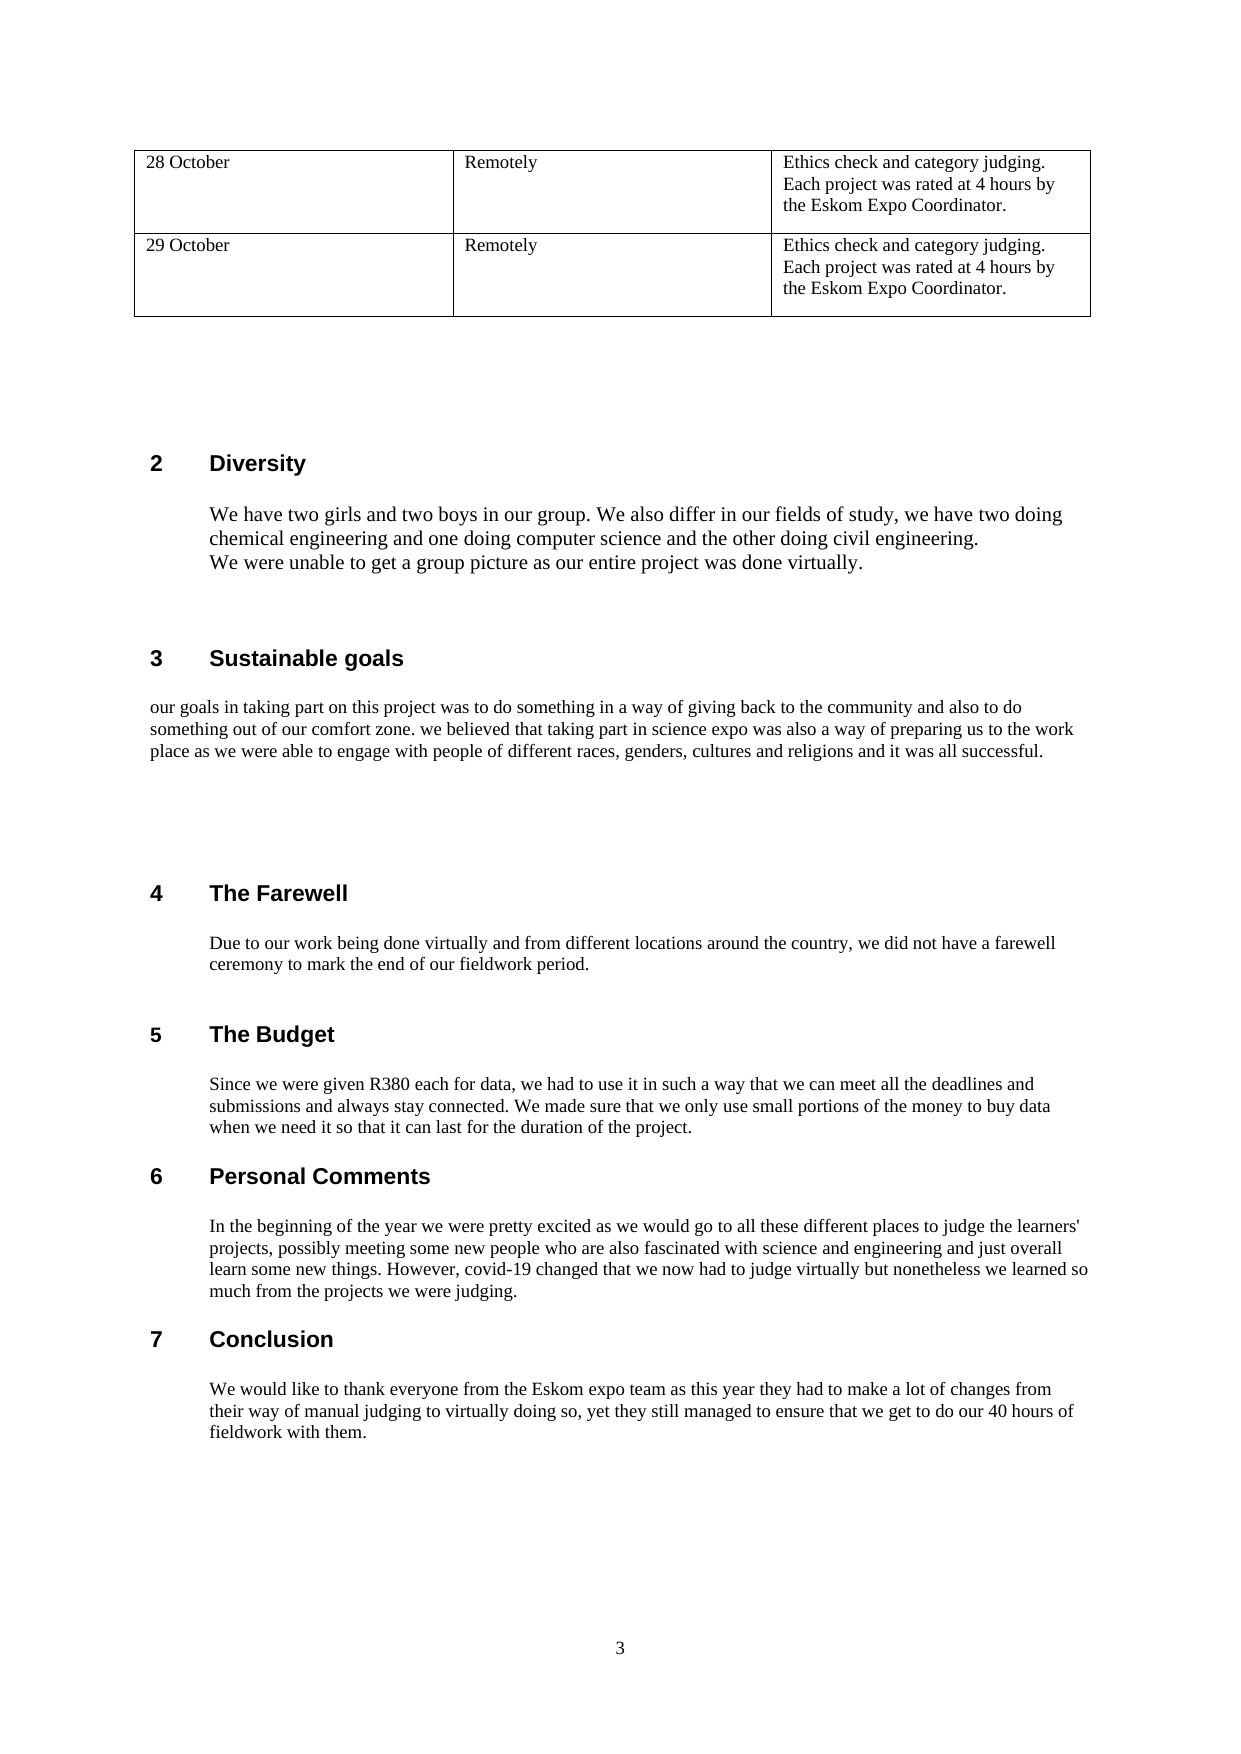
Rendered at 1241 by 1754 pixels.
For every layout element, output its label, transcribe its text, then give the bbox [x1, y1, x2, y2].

subtitle The Farewell [150, 880, 1090, 906]
subtitle Personal Comments [150, 1163, 1090, 1189]
table_cell 29 October [135, 234, 453, 316]
text We were unable to get a group picture as our entire project was done virtually. [209, 550, 1090, 574]
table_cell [772, 234, 1090, 316]
text We would like to thank everyone from the Eskom expo team as this year they had to make a lot of changes from their way of manual judging to virtually doing so, yet they still managed to ensure that we get to do our 40 hours of fieldwork with them. [209, 1378, 1090, 1443]
subtitle Conclusion [150, 1326, 1090, 1353]
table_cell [772, 151, 1090, 233]
subtitle The Budget [150, 1021, 1090, 1048]
subtitle Diversity [150, 450, 1090, 476]
text We have two girls and two boys in our group. We also differ in our fields of study, we have two doing chemical engineering and one doing computer science and the other doing civil engineering. [209, 502, 1090, 550]
text Due to our work being done virtually and from different locations around the country, we did not have a farewell ceremony to mark the end of our fieldwork period. [209, 932, 1090, 975]
text our goals in taking part on this project was to do something in a way of giving back to the community and also to do something out of our comfort zone. we believed that taking part in science expo was also a way of preparing us to the work place as we were able to engage with people of different races, genders, cultures and religions and it was all successful. [150, 696, 1090, 761]
table_cell Remotely [454, 234, 771, 316]
table_cell Remotely [454, 151, 771, 233]
text In the beginning of the year we were pretty excited as we would go to all these different places to judge the learners' projects, possibly meeting some new people who are also fascinated with science and engineering and just overall learn some new things. However, covid-19 changed that we now had to judge virtually but nonetheless we learned so much from the projects we were judging. [209, 1215, 1090, 1301]
subtitle Sustainable goals [150, 644, 1090, 671]
table_cell 28 October [135, 151, 453, 233]
text Since we were given R380 each for data, we had to use it in such a way that we can meet all the deadlines and submissions and always stay connected. We made sure that we only use small portions of the money to buy data when we need it so that it can last for the duration of the project. [209, 1073, 1090, 1138]
